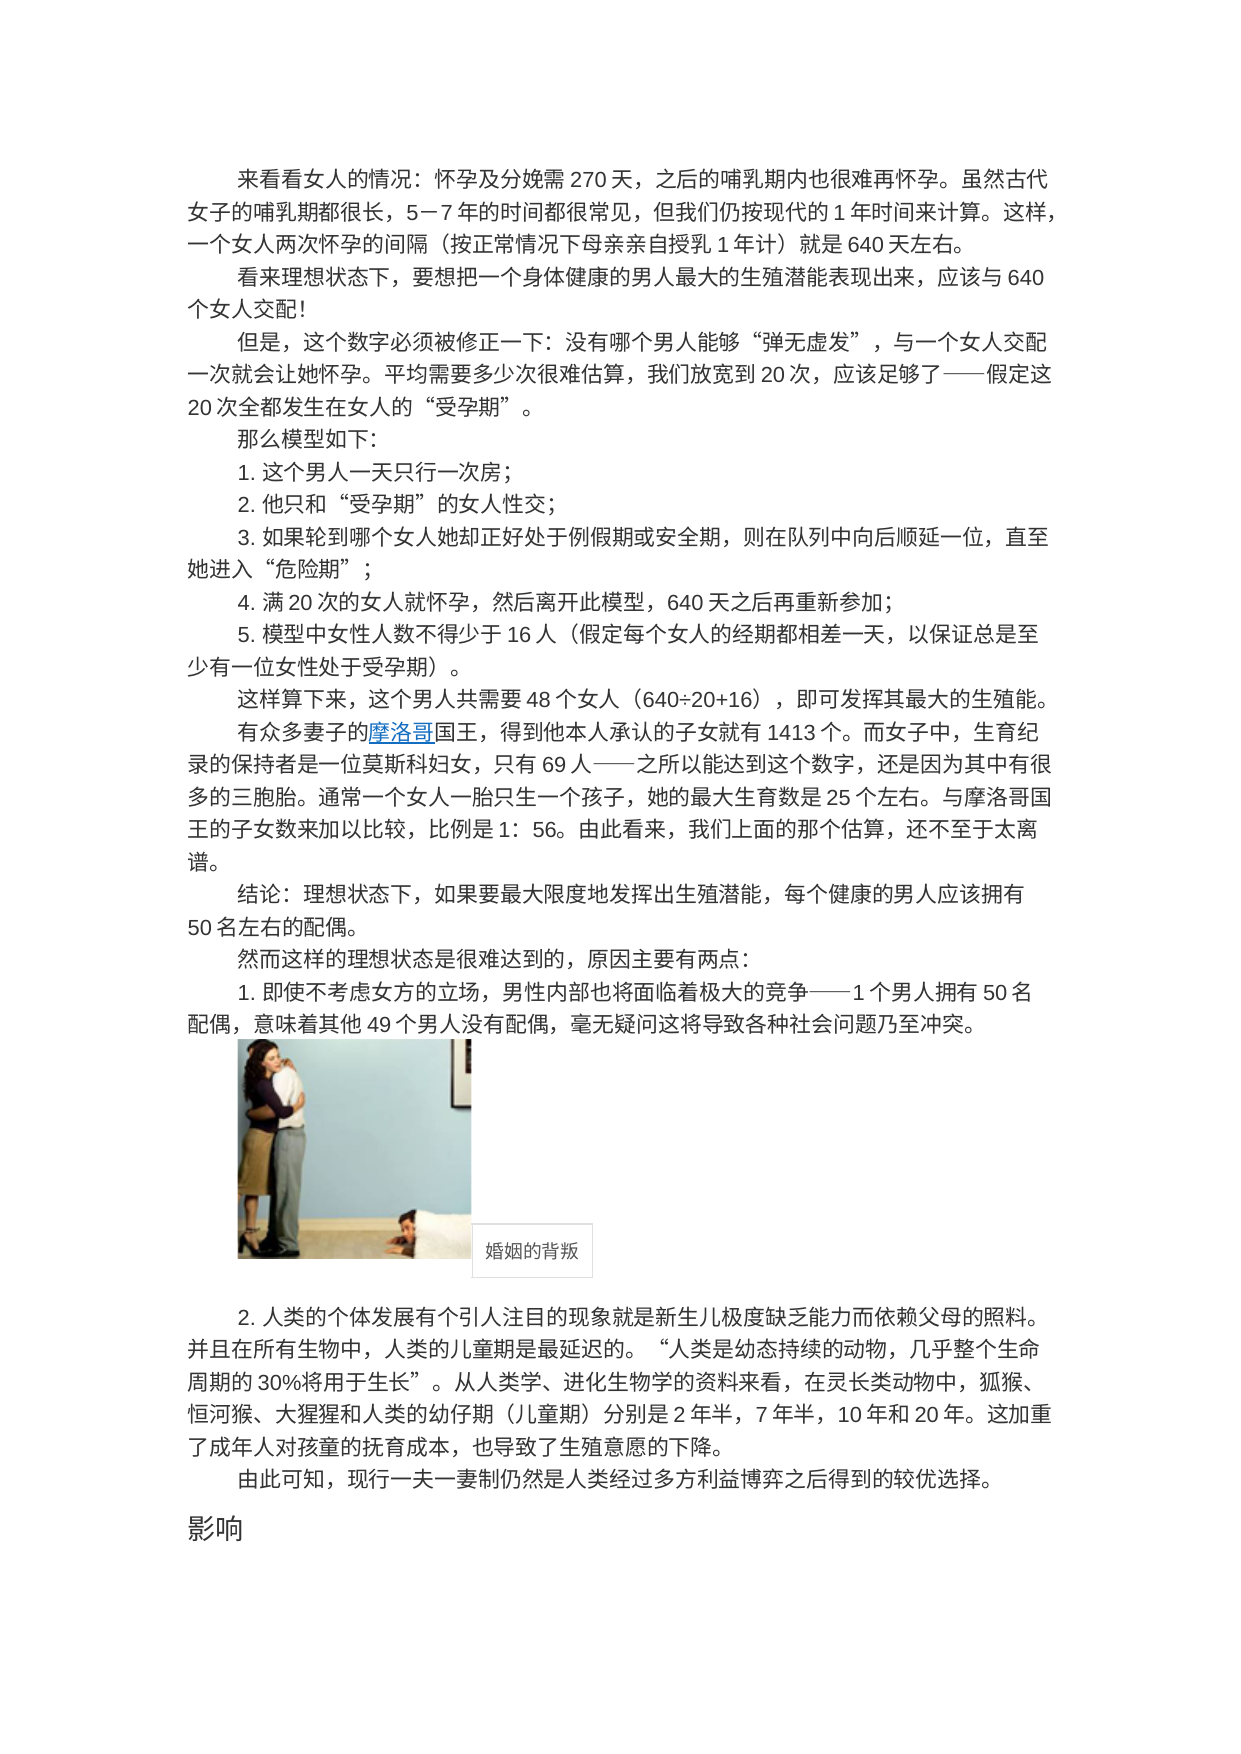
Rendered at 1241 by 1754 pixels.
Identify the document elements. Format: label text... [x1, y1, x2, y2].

text 4. 满20次的女人就怀孕，然后离开此模型，640天之后再重新参加； [187, 584, 1053, 617]
text 由此可知，现行一夫一妻制仍然是人类经过多方利益博弈之后得到的较优选择。 [187, 1462, 1053, 1494]
text 看来理想状态下，要想把一个身体健康的男人最大的生殖潜能表现出来，应该与640个女人交配！ [187, 259, 1053, 324]
text 那么模型如下： [187, 422, 1053, 454]
text 然而这样的理想状态是很难达到的，原因主要有两点： [187, 942, 1053, 974]
text 2. 人类的个体发展有个引人注目的现象就是新生儿极度缺乏能力而依赖父母的照料。并且在所有生物中，人类的儿童期是最延迟的。“人类是幼态持续的动物，几乎整个生命周期的30%将用于生长”。从人类学、进化生物学的资料来看，在灵长类动物中，狐猴、恒河猴、大猩猩和人类的幼仔期（儿童期）分别是2年半，7年半，10年和20年。这加重了成年人对孩童的抚育成本，也导致了生殖意愿的下降。 [187, 1299, 1053, 1462]
picture [237, 1039, 472, 1259]
text 这样算下来，这个男人共需要48个女人（640÷20+16），即可发挥其最大的生殖能。 [187, 682, 1053, 714]
text 5. 模型中女性人数不得少于16人（假定每个女人的经期都相差一天，以保证总是至少有一位女性处于受孕期）。 [187, 617, 1053, 682]
text 婚姻的背叛 [187, 1039, 1053, 1299]
text 来看看女人的情况：怀孕及分娩需270天，之后的哺乳期内也很难再怀孕。虽然古代女子的哺乳期都很长，5－7年的时间都很常见，但我们仍按现代的1年时间来计算。这样，一个女人两次怀孕的间隔（按正常情况下母亲亲自授乳1年计）就是640天左右。 [187, 162, 1053, 259]
text 2. 他只和“受孕期”的女人性交； [187, 487, 1053, 519]
text 有众多妻子的摩洛哥国王，得到他本人承认的子女就有1413个。而女子中，生育纪录的保持者是一位莫斯科妇女，只有69人——之所以能达到这个数字，还是因为其中有很多的三胞胎。通常一个女人一胎只生一个孩子，她的最大生育数是25个左右。与摩洛哥国王的子女数来加以比较，比例是1：56。由此看来，我们上面的那个估算，还不至于太离谱。 [187, 714, 1053, 877]
text 1. 即使不考虑女方的立场，男性内部也将面临着极大的竞争——1个男人拥有50名配偶，意味着其他49个男人没有配偶，毫无疑问这将导致各种社会问题乃至冲突。 [187, 974, 1053, 1039]
text 结论：理想状态下，如果要最大限度地发挥出生殖潜能，每个健康的男人应该拥有50名左右的配偶。 [187, 877, 1053, 942]
text 3. 如果轮到哪个女人她却正好处于例假期或安全期，则在队列中向后顺延一位，直至她进入“危险期”； [187, 519, 1053, 584]
text 1. 这个男人一天只行一次房； [187, 454, 1053, 487]
text 但是，这个数字必须被修正一下：没有哪个男人能够“弹无虚发”，与一个女人交配一次就会让她怀孕。平均需要多少次很难估算，我们放宽到20次，应该足够了——假定这20次全都发生在女人的“受孕期”。 [187, 324, 1053, 422]
text 影响 [187, 1494, 1053, 1559]
